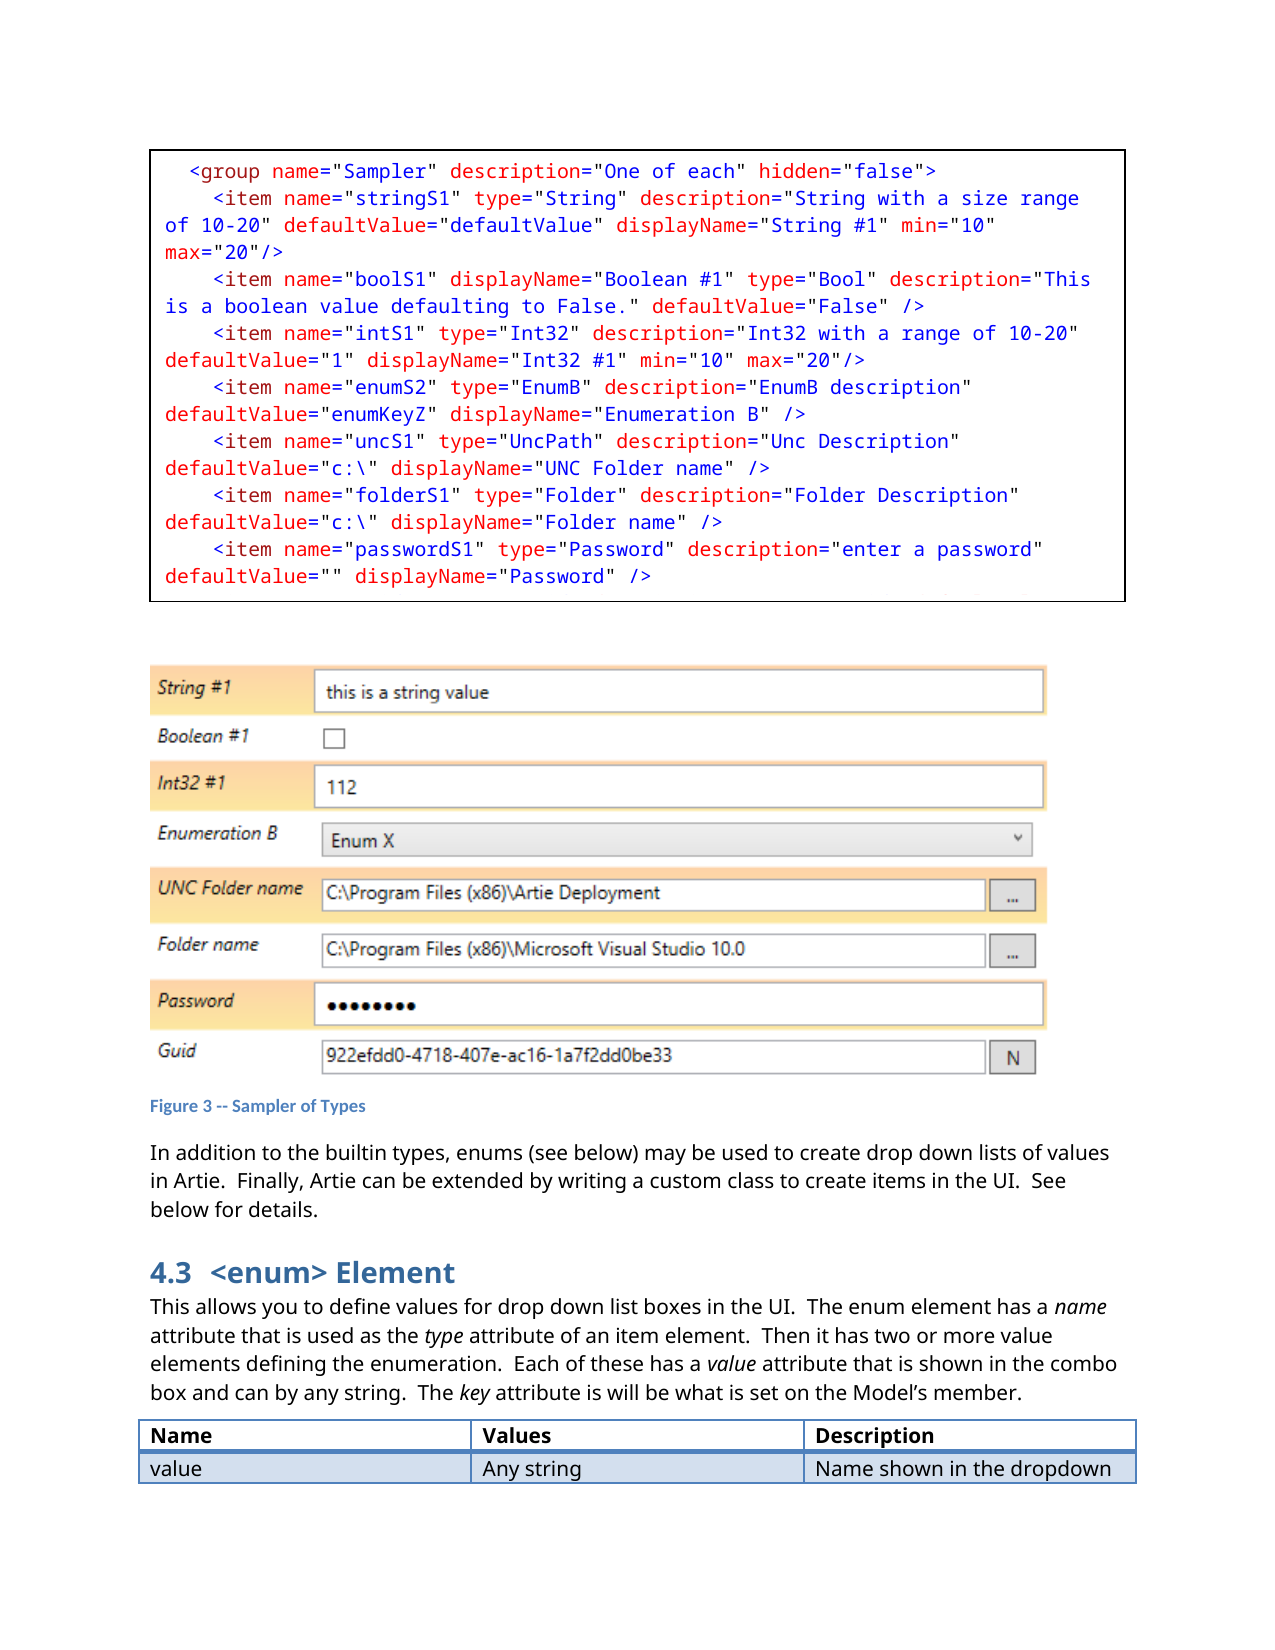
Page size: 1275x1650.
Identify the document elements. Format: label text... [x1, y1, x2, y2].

text This allows you to define values for drop down list boxes in the UI. The enum element has a name attribute that is used as the type attribute of an item element. Then it has two or more value elements defining the enumeration. Each of these has a value attribute that is shown in the combo box and can by any string. The key attribute is will be what is set on the Model’s member. [150, 1292, 1125, 1406]
text In addition to the builtin types, enums (see below) may be used to create drop down lists of values in Artie. Finally, Artie can be extended by writing a custom class to create items in the UI. See below for details. [150, 1138, 1125, 1223]
table_header Name [140, 1421, 470, 1449]
subtitle <enum> Element [150, 1253, 1125, 1292]
table_header Description [805, 1421, 1135, 1449]
table_cell Any string [472, 1454, 803, 1482]
table_cell Name shown in the dropdown list in the UI [805, 1454, 1135, 1482]
table_header Values [472, 1421, 803, 1449]
table_cell value [140, 1454, 470, 1482]
picture [150, 663, 1052, 1095]
